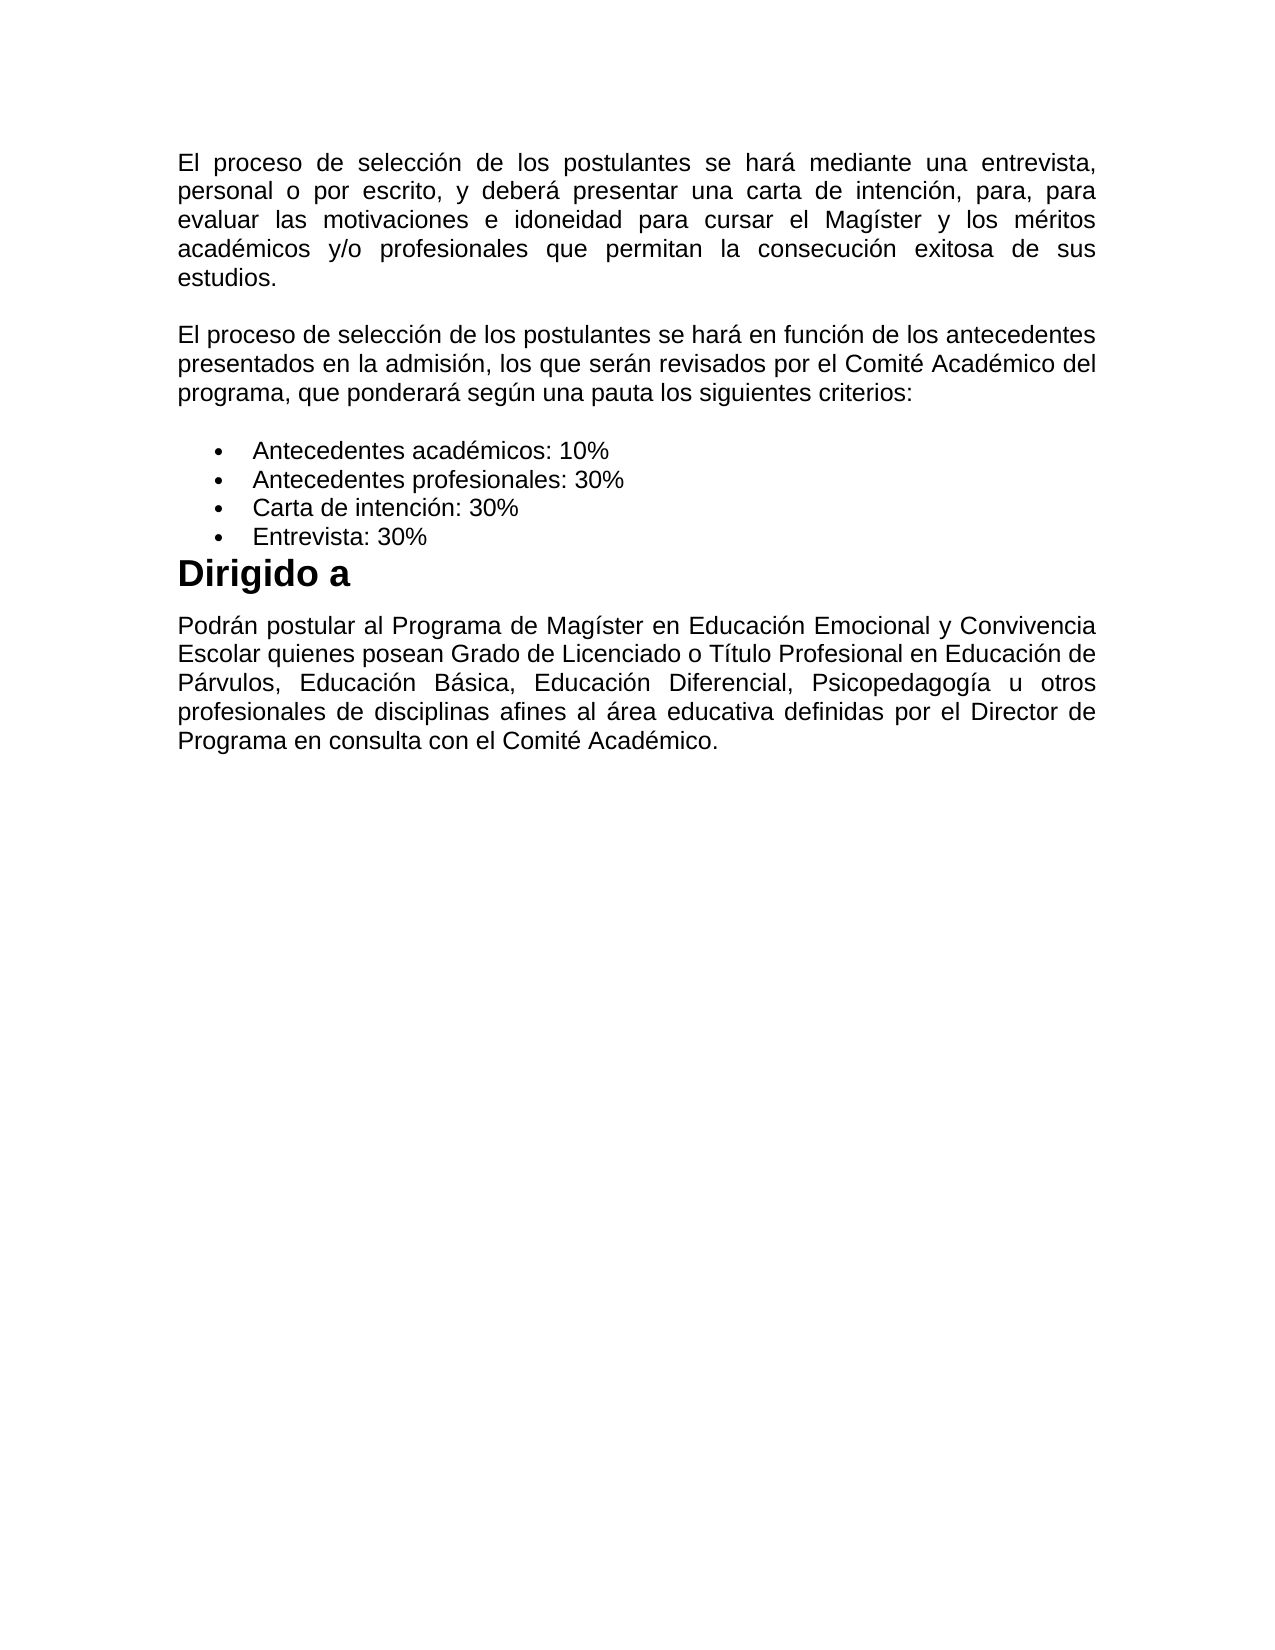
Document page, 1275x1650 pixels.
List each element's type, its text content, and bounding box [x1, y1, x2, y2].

list Antecedentes académicos: 10% [215, 436, 1098, 465]
text El proceso de selección de los postulantes se hará mediante una entrevista, personal o por escrito, y deberá presentar una carta de intención, para, para evaluar las motivaciones e idoneidad para cursar el Magíster y los méritos académicos y/o profesionales que permitan la consecución exitosa de sus estudios. [177, 148, 1098, 291]
list Antecedentes profesionales: 30% [215, 465, 1098, 493]
list Carta de intención: 30% [215, 493, 1098, 522]
text Dirigido a [177, 551, 1098, 594]
text El proceso de selección de los postulantes se hará en función de los antecedentes presentados en la admisión, los que serán revisados por el Comité Académico del programa, que ponderará según una pauta los siguientes criterios: [177, 321, 1098, 407]
list Entrevista: 30% [215, 522, 1098, 551]
text Podrán postular al Programa de Magíster en Educación Emocional y Convivencia Escolar quienes posean Grado de Licenciado o Título Profesional en Educación de Párvulos, Educación Básica, Educación Diferencial, Psicopedagogía u otros profesionales de disciplinas afines al área educativa definidas por el Director de Programa en consulta con el Comité Académico. [177, 611, 1098, 754]
